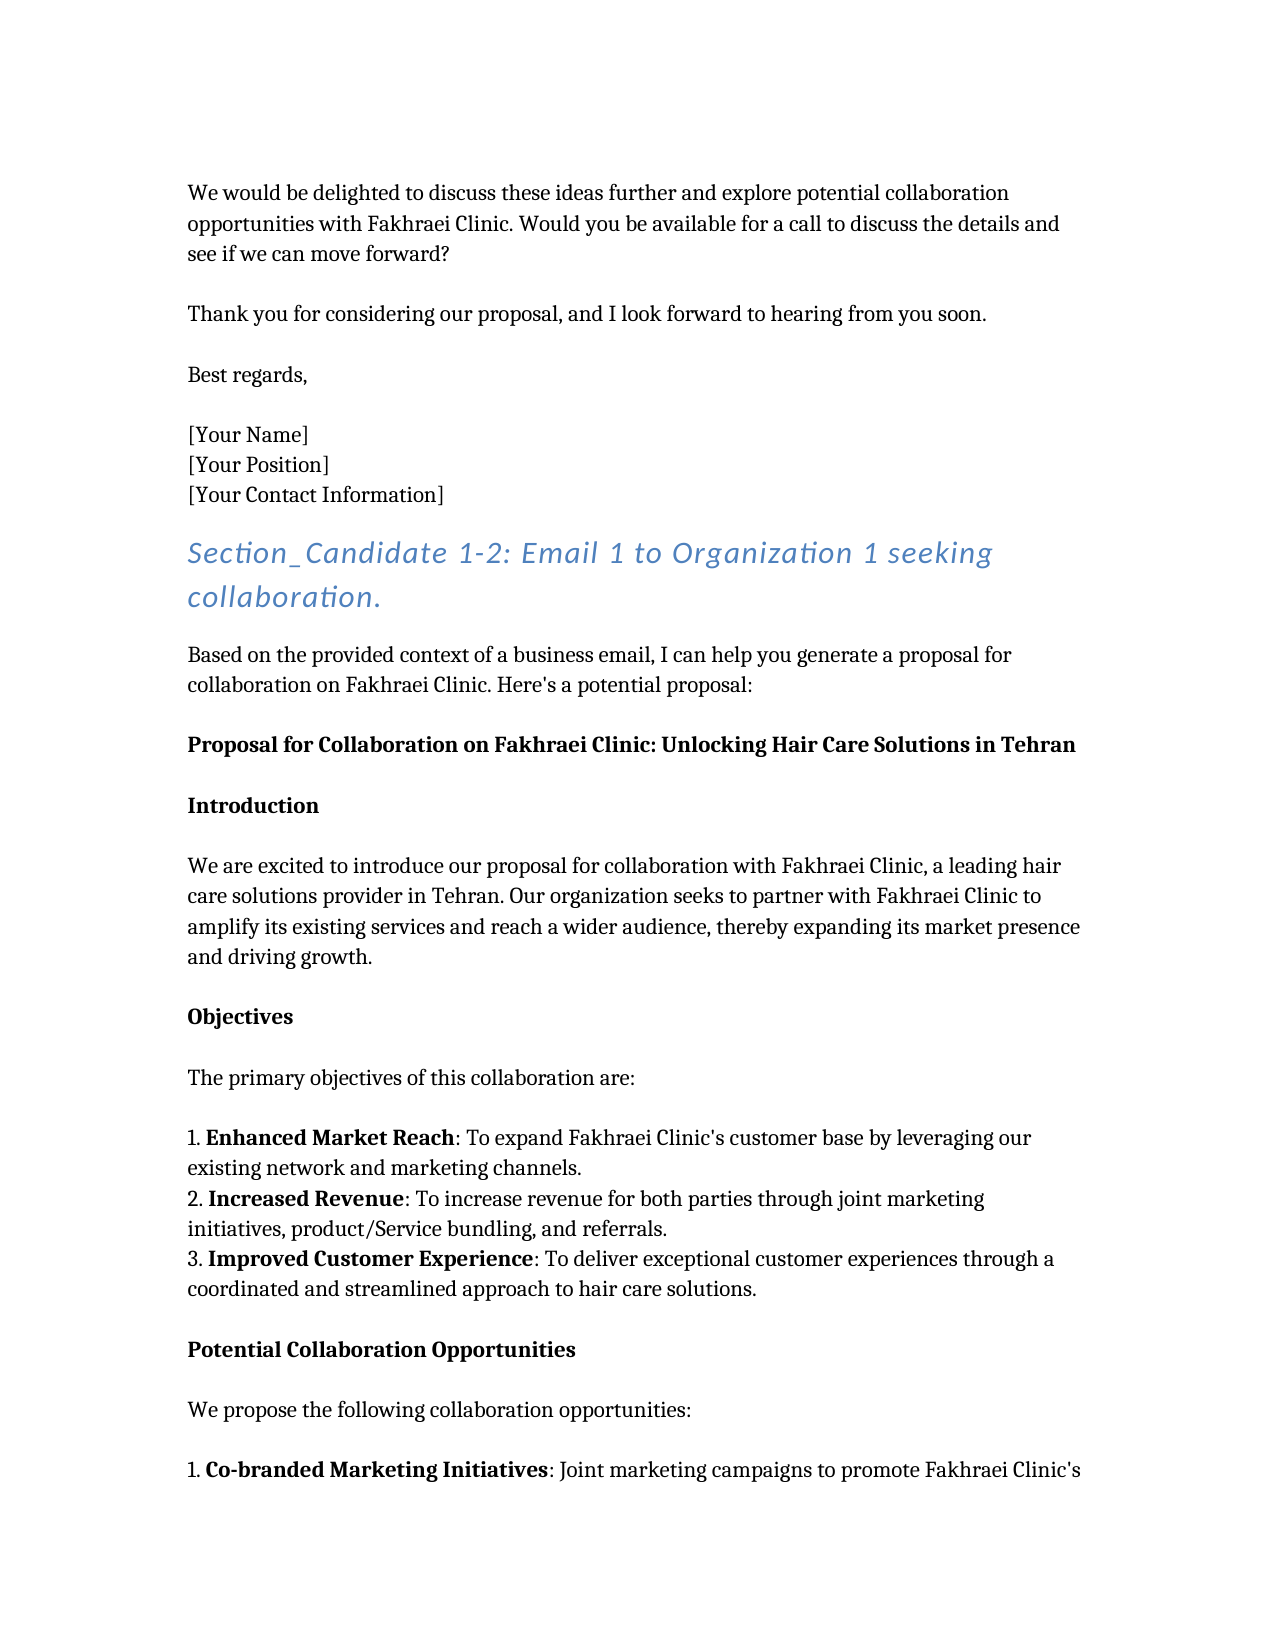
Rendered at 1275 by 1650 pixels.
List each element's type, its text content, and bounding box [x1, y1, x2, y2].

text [187, 642, 1087, 1484]
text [187, 150, 1087, 509]
subtitle Section_Candidate 1-2: Email 1 to Organization 1 seeking collaboration. [187, 533, 1087, 615]
